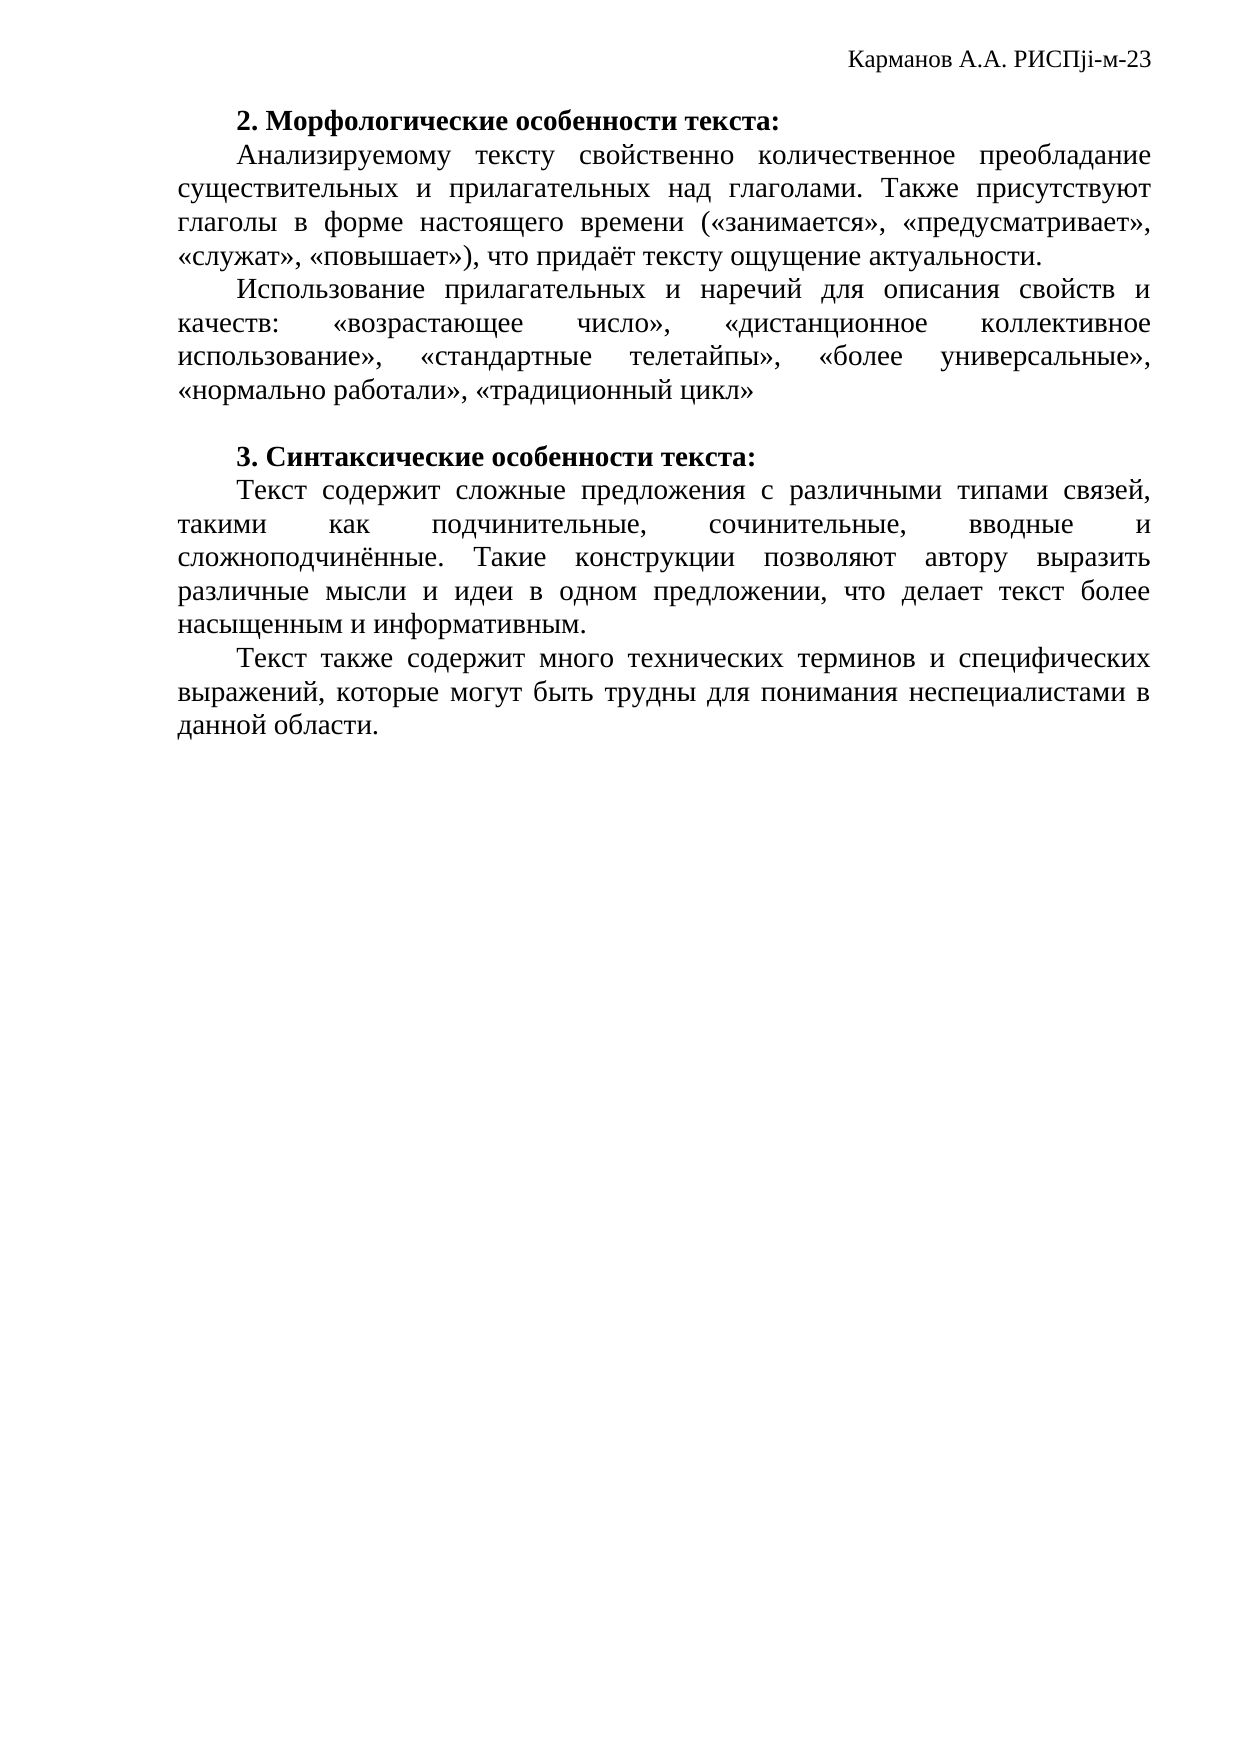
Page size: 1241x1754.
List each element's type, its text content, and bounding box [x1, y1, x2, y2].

text 2. Морфологические особенности текста: [177, 103, 1152, 137]
text Использование прилагательных и наречий для описания свойств и качеств: «возрастающее число», «дистанционное коллективное использование», «стандартные телетайпы», «более универсальные», «нормально работали», «традиционный цикл» [177, 271, 1152, 405]
text Текст также содержит много технических терминов и специфических выражений, которые могут быть трудны для понимания неспециалистами в данной области. [177, 640, 1152, 741]
text Текст содержит сложные предложения с различными типами связей, такими как подчинительные, сочинительные, вводные и сложноподчинённые. Такие конструкции позволяют автору выразить различные мысли и идеи в одном предложении, что делает текст более насыщенным и информативным. [177, 472, 1152, 640]
text 3. Синтаксические особенности текста: [177, 439, 1152, 472]
text Анализируемому тексту свойственно количественное преобладание существительных и прилагательных над глаголами. Также присутствуют глаголы в форме настоящего времени («занимается», «предусматривает», «служат», «повышает»), что придаёт тексту ощущение актуальности. [177, 137, 1152, 271]
